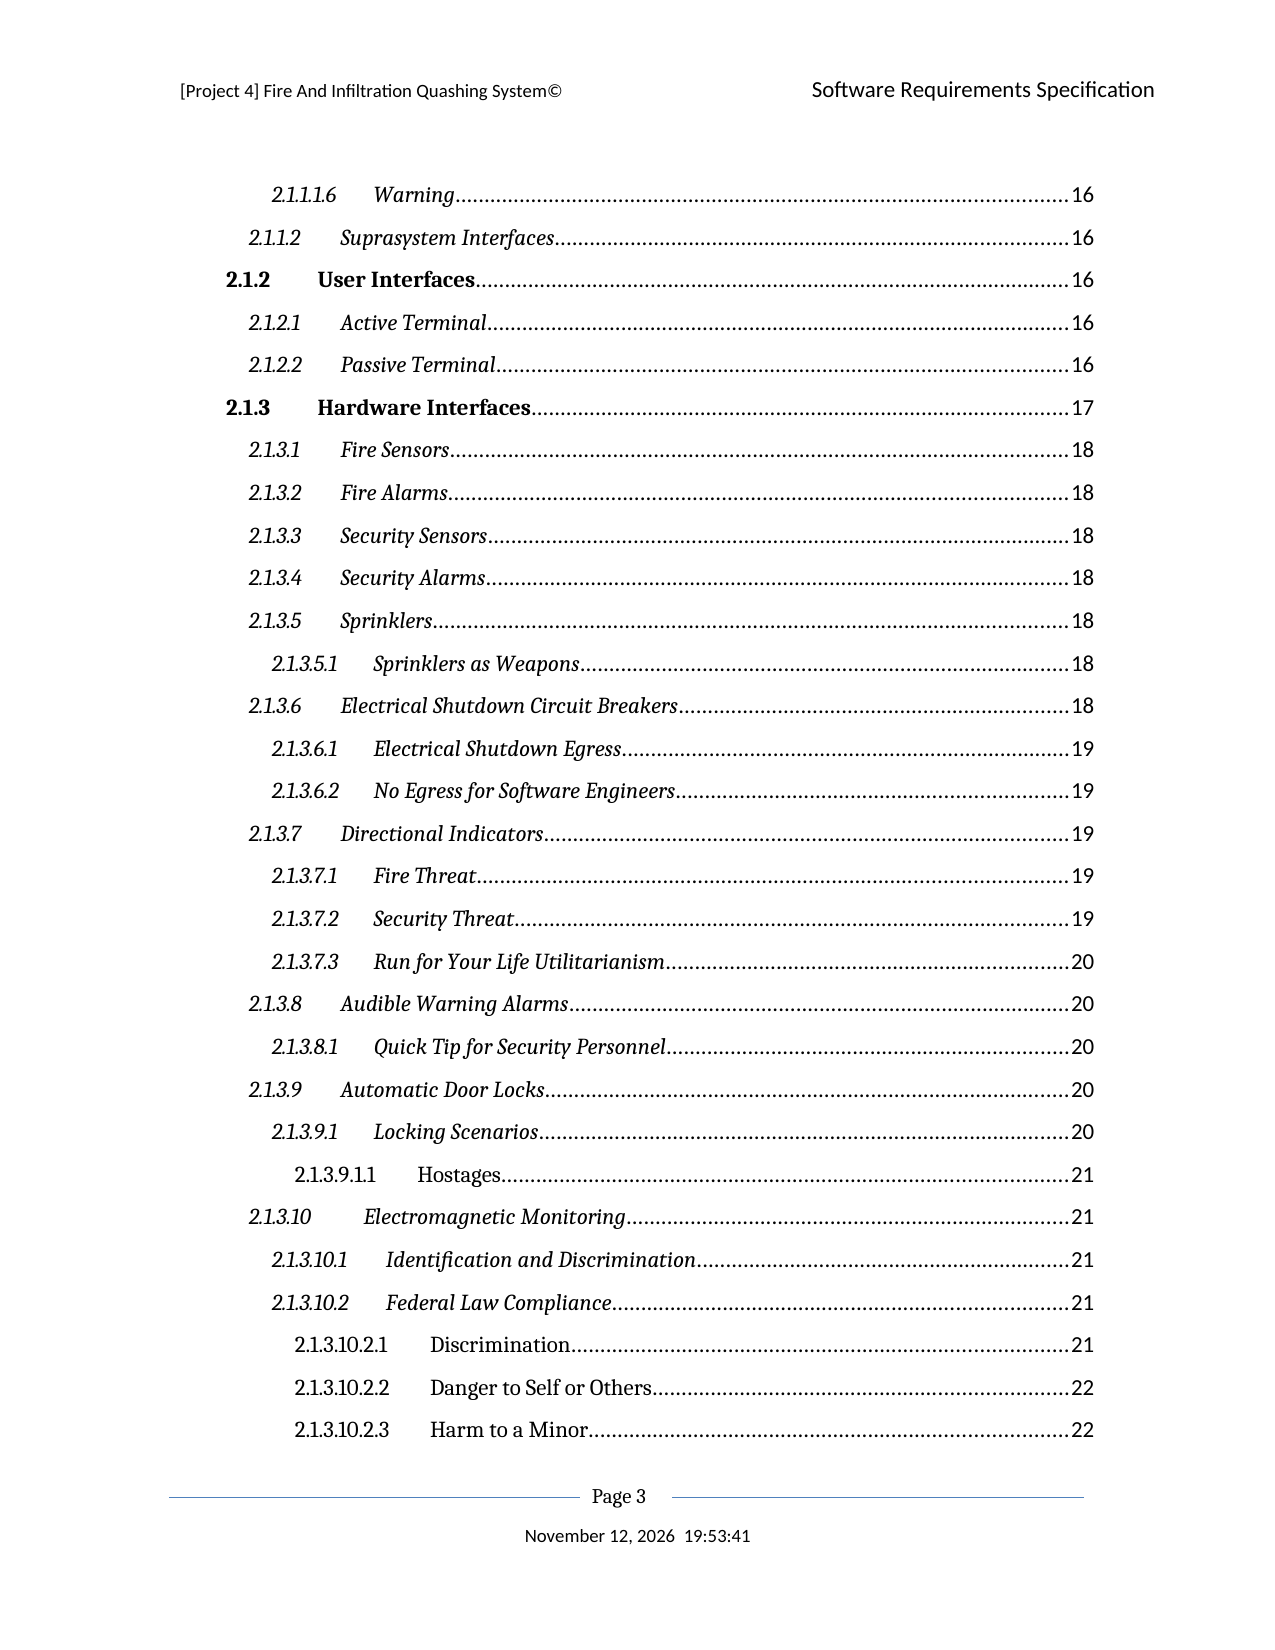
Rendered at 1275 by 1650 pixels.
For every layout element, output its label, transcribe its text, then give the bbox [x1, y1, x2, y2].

text 2.1.2.1 Active Terminal 16 [249, 308, 1095, 336]
text 2.1.3.10.2.2 Danger to Self or Others 22 [294, 1373, 1095, 1401]
text 2.1.3.10.2 Federal Law Compliance 21 [272, 1288, 1095, 1316]
text 2.1.1.2 Suprasystem Interfaces 16 [249, 223, 1095, 251]
text 2.1.1.1.6 Warning 16 [272, 180, 1095, 208]
text 2.1.3.3 Security Sensors 18 [249, 521, 1095, 549]
text 2.1.3.5.1 Sprinklers as Weapons 18 [272, 649, 1095, 677]
text 2.1.3.7.3 Run for Your Life Utilitarianism 20 [272, 947, 1095, 975]
text 2.1.3.7.2 Security Threat 19 [272, 904, 1095, 932]
text 2.1.3.5 Sprinklers 18 [249, 606, 1095, 634]
text 2.1.3.9.1 Locking Scenarios 20 [272, 1117, 1095, 1145]
text 2.1.3.8 Audible Warning Alarms 20 [249, 989, 1095, 1017]
text 2.1.3.10.2.1 Discrimination 21 [294, 1330, 1095, 1358]
text 2.1.2 User Interfaces 16 [226, 265, 1095, 293]
text 2.1.3.9.1.1 Hostages 21 [294, 1160, 1095, 1188]
text 2.1.3.10.2.3 Harm to a Minor 22 [294, 1416, 1095, 1443]
text 2.1.3.10.1 Identification and Discrimination 21 [272, 1245, 1095, 1273]
text 2.1.3.9 Automatic Door Locks 20 [249, 1075, 1095, 1103]
text 2.1.3 Hardware Interfaces 17 [226, 393, 1095, 421]
text 2.1.3.7.1 Fire Threat 19 [272, 862, 1095, 890]
text 2.1.3.2 Fire Alarms 18 [249, 478, 1095, 506]
text 2.1.3.8.1 Quick Tip for Security Personnel 20 [272, 1032, 1095, 1060]
text 2.1.3.10 Electromagnetic Monitoring 21 [249, 1202, 1095, 1231]
text 2.1.3.6 Electrical Shutdown Circuit Breakers 18 [249, 691, 1095, 719]
text 2.1.3.7 Directional Indicators 19 [249, 819, 1095, 847]
text 2.1.3.6.2 No Egress for Software Engineers 19 [272, 776, 1095, 804]
text 2.1.3.4 Security Alarms 18 [249, 563, 1095, 591]
text 2.1.3.1 Fire Sensors 18 [249, 436, 1095, 464]
text 2.1.3.6.1 Electrical Shutdown Egress 19 [272, 734, 1095, 762]
text 2.1.2.2 Passive Terminal 16 [249, 350, 1095, 378]
